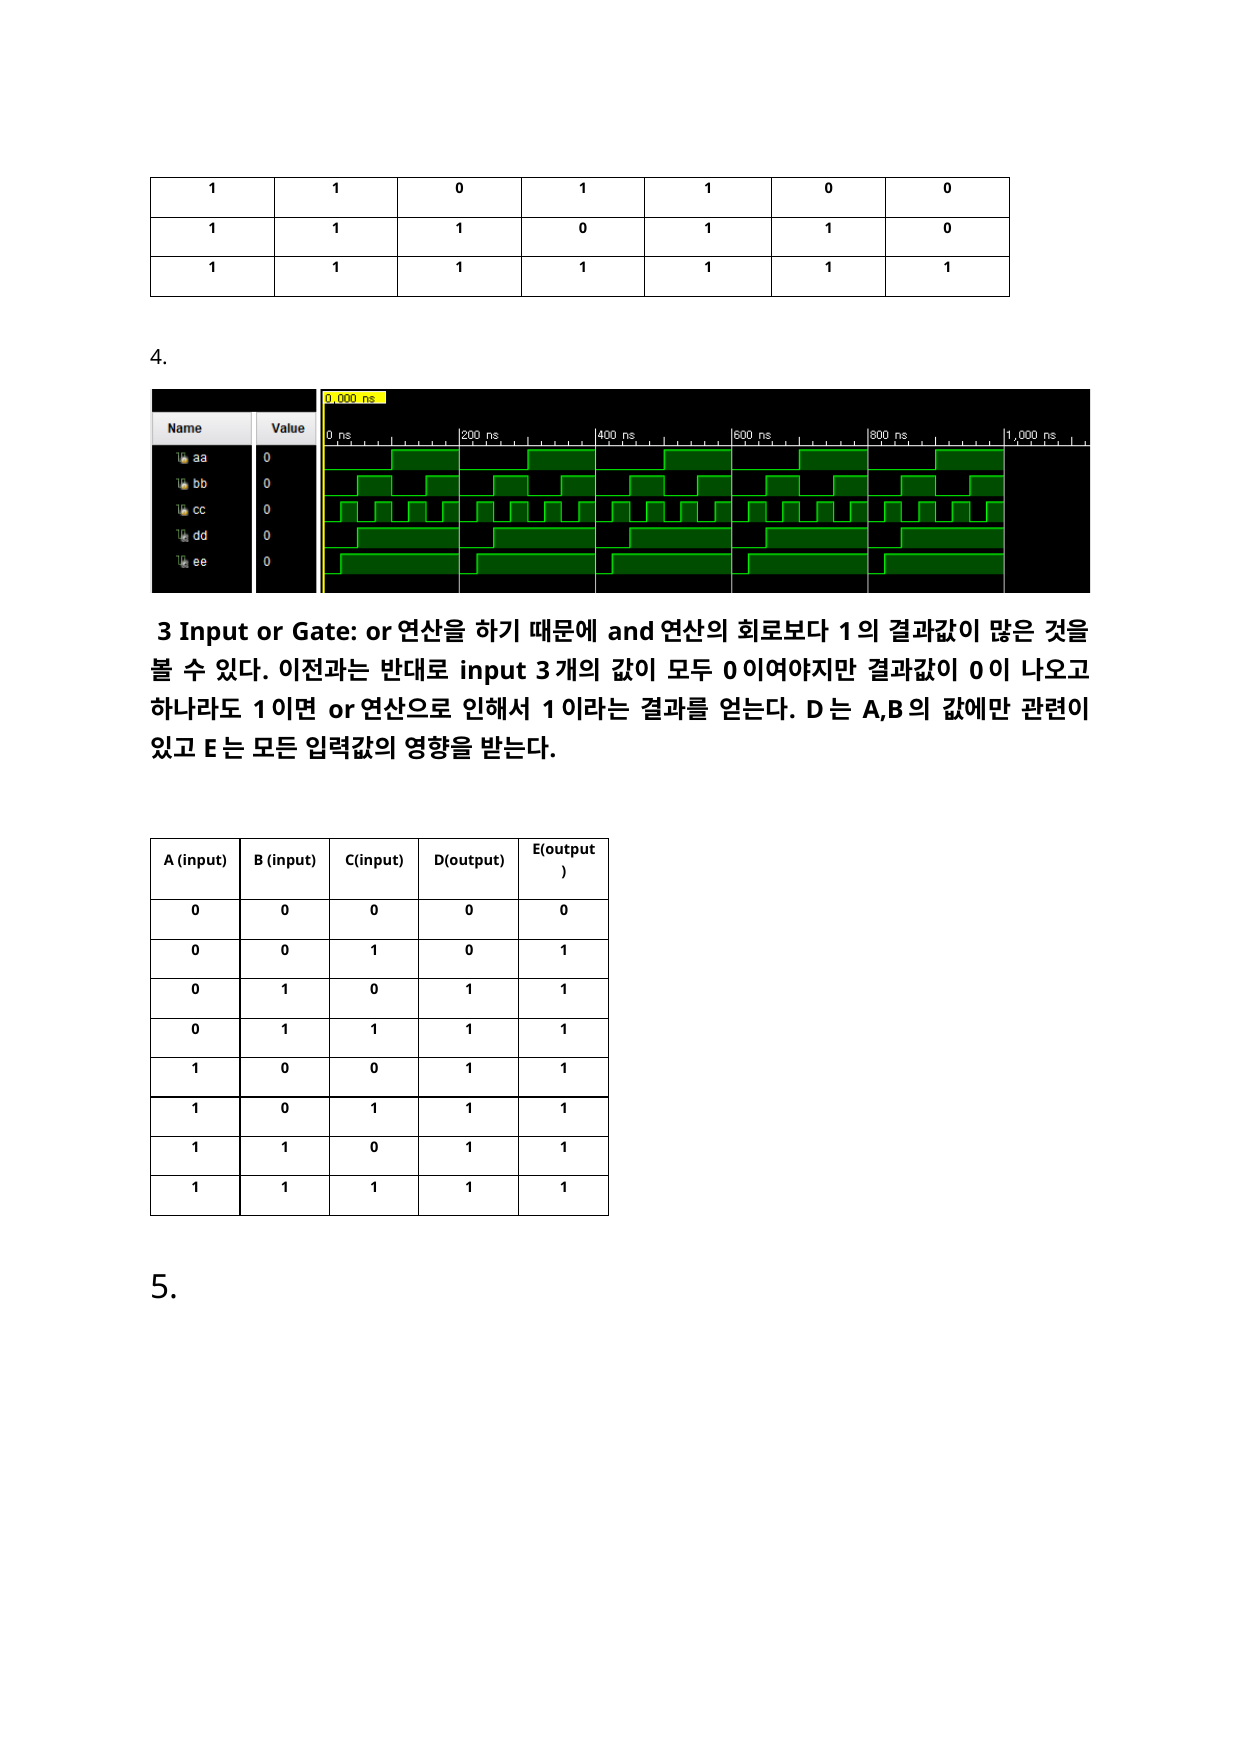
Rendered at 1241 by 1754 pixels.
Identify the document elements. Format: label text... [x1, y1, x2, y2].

table_cell 0 [330, 900, 418, 938]
table_cell 0 [151, 940, 239, 978]
table_cell 1 [151, 178, 274, 217]
table_cell 0 [151, 979, 239, 1017]
table_cell 1 [519, 979, 608, 1017]
table_cell 1 [275, 218, 397, 256]
table_cell 0 [519, 900, 608, 938]
table_cell 1 [519, 1137, 608, 1175]
table_cell 1 [151, 218, 274, 256]
table_cell 1 [419, 1098, 518, 1136]
table_cell 1 [241, 1019, 329, 1057]
table_cell 0 [330, 1058, 418, 1096]
table_cell 0 [772, 178, 885, 217]
table_cell 1 [522, 257, 644, 296]
table_cell 1 [275, 178, 397, 217]
table_cell 1 [419, 1137, 518, 1175]
table_cell 0 [241, 900, 329, 938]
table_cell 1 [151, 257, 274, 296]
table_cell 1 [330, 1019, 418, 1057]
table_cell 0 [151, 900, 239, 938]
table_cell 0 [886, 178, 1009, 217]
table_cell 1 [151, 1058, 239, 1096]
table_cell 1 [151, 1176, 239, 1215]
table_cell 1 [151, 1098, 239, 1136]
picture [150, 389, 1091, 593]
table_cell 1 [519, 1019, 608, 1057]
table_cell 1 [330, 1176, 418, 1215]
table_cell 0 [241, 940, 329, 978]
text 4. [150, 342, 1090, 371]
table_cell 1 [419, 1019, 518, 1057]
table_cell 1 [645, 178, 771, 217]
table_cell 1 [772, 257, 885, 296]
table_cell 1 [886, 257, 1009, 296]
table_cell 1 [519, 1098, 608, 1136]
table_header E(output) [519, 839, 608, 899]
table_cell 1 [645, 257, 771, 296]
table_cell 1 [419, 1176, 518, 1215]
table_cell 0 [419, 940, 518, 978]
table_cell 1 [419, 1058, 518, 1096]
table_cell 0 [522, 218, 644, 256]
table_cell 1 [522, 178, 644, 217]
table_cell 1 [330, 940, 418, 978]
table_cell 0 [398, 178, 521, 217]
table_cell 1 [241, 1137, 329, 1175]
table_cell 0 [241, 1058, 329, 1096]
table_cell 0 [886, 218, 1009, 256]
table_cell 1 [241, 979, 329, 1017]
table_header C(input) [330, 839, 418, 899]
table_cell 1 [519, 1058, 608, 1096]
table_cell 1 [419, 979, 518, 1017]
table_cell 1 [330, 1098, 418, 1136]
table_cell 1 [519, 940, 608, 978]
table_header D(output) [419, 839, 518, 899]
text 3 Input or Gate: or연산을 하기 때문에 and연산의 회로보다 1의 결과값이 많은 것을 볼 수 있다. 이전과는 반대로 input 3개의 값이 모두 0이여야지만 결과값이 0이 나오고 하나라도 1이면 or연산으로 인해서 1이라는 결과를 얻는다. D는 A,B의 값에만 관련이 있고 E는 모든 입력값의 영향을 받는다. [150, 612, 1090, 765]
table_header A (input) [151, 839, 239, 899]
text 5. [150, 1263, 1090, 1309]
table_cell 0 [151, 1019, 239, 1057]
table_header B (input) [241, 839, 329, 899]
table_cell 1 [398, 257, 521, 296]
table_cell 1 [519, 1176, 608, 1215]
table_cell 0 [330, 979, 418, 1017]
table_cell 0 [241, 1098, 329, 1136]
table_cell 1 [398, 218, 521, 256]
table_cell 1 [645, 218, 771, 256]
table_cell 1 [151, 1137, 239, 1175]
table_cell 1 [275, 257, 397, 296]
table_cell 0 [330, 1137, 418, 1175]
table_cell 1 [241, 1176, 329, 1215]
table_cell 0 [419, 900, 518, 938]
table_cell 1 [772, 218, 885, 256]
